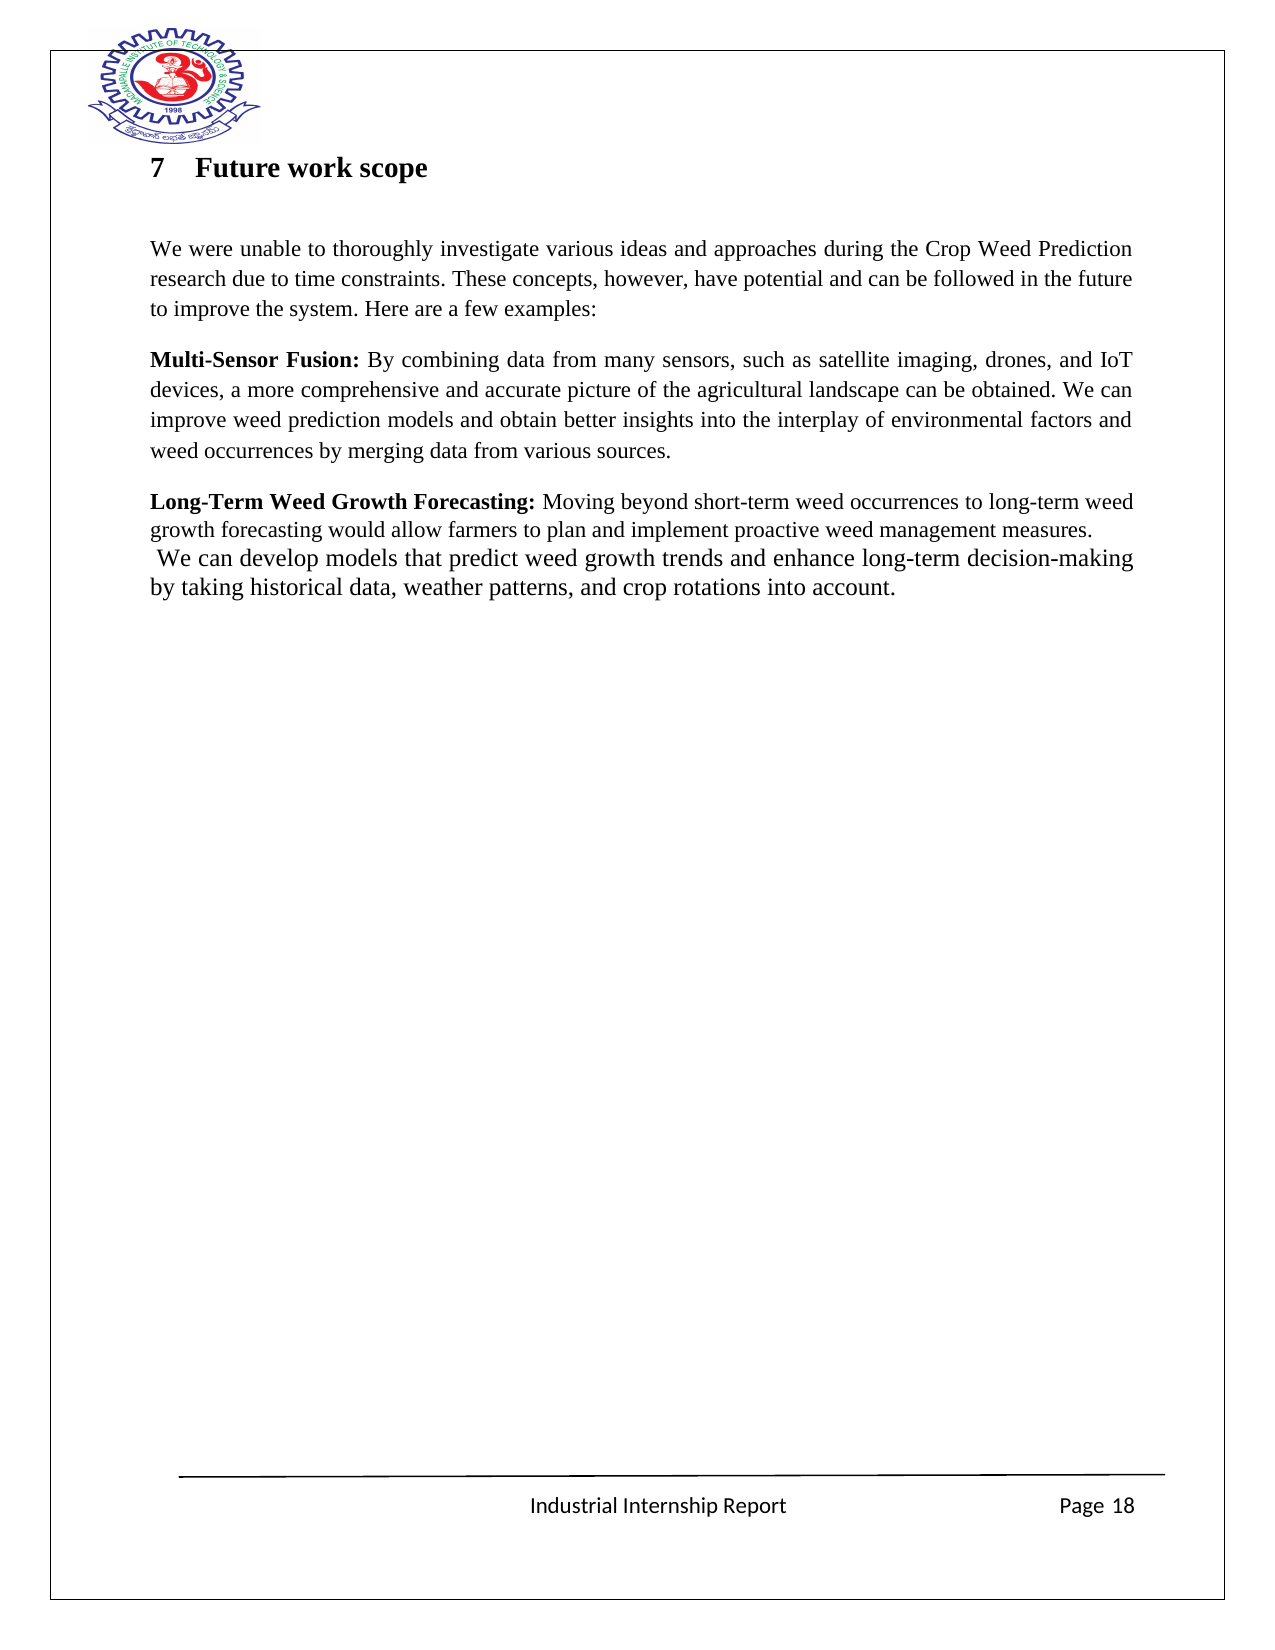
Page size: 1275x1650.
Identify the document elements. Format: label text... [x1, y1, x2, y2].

text Long-Term Weed Growth Forecasting: Moving beyond short-term weed occurrences to long-term weed growth forecasting would allow farmers to plan and implement proactive weed management measures. [150, 488, 1134, 543]
text We were unable to thoroughly investigate various ideas and approaches during the Crop Weed Prediction research due to time constraints. These concepts, however, have potential and can be followed in the future to improve the system. Here are a few examples: [150, 234, 1134, 321]
subtitle Future work scope [150, 150, 1134, 183]
picture [87, 28, 261, 50]
text Multi-Sensor Fusion: By combining data from many sensors, such as satellite imaging, drones, and IoT devices, a more comprehensive and accurate picture of the agricultural landscape can be obtained. We can improve weed prediction models and obtain better insights into the interplay of environmental factors and weed occurrences by merging data from various sources. [150, 346, 1134, 463]
picture [87, 51, 261, 144]
text We can develop models that predict weed growth trends and enhance long-term decision-making by taking historical data, weather patterns, and crop rotations into account. [150, 543, 1134, 600]
